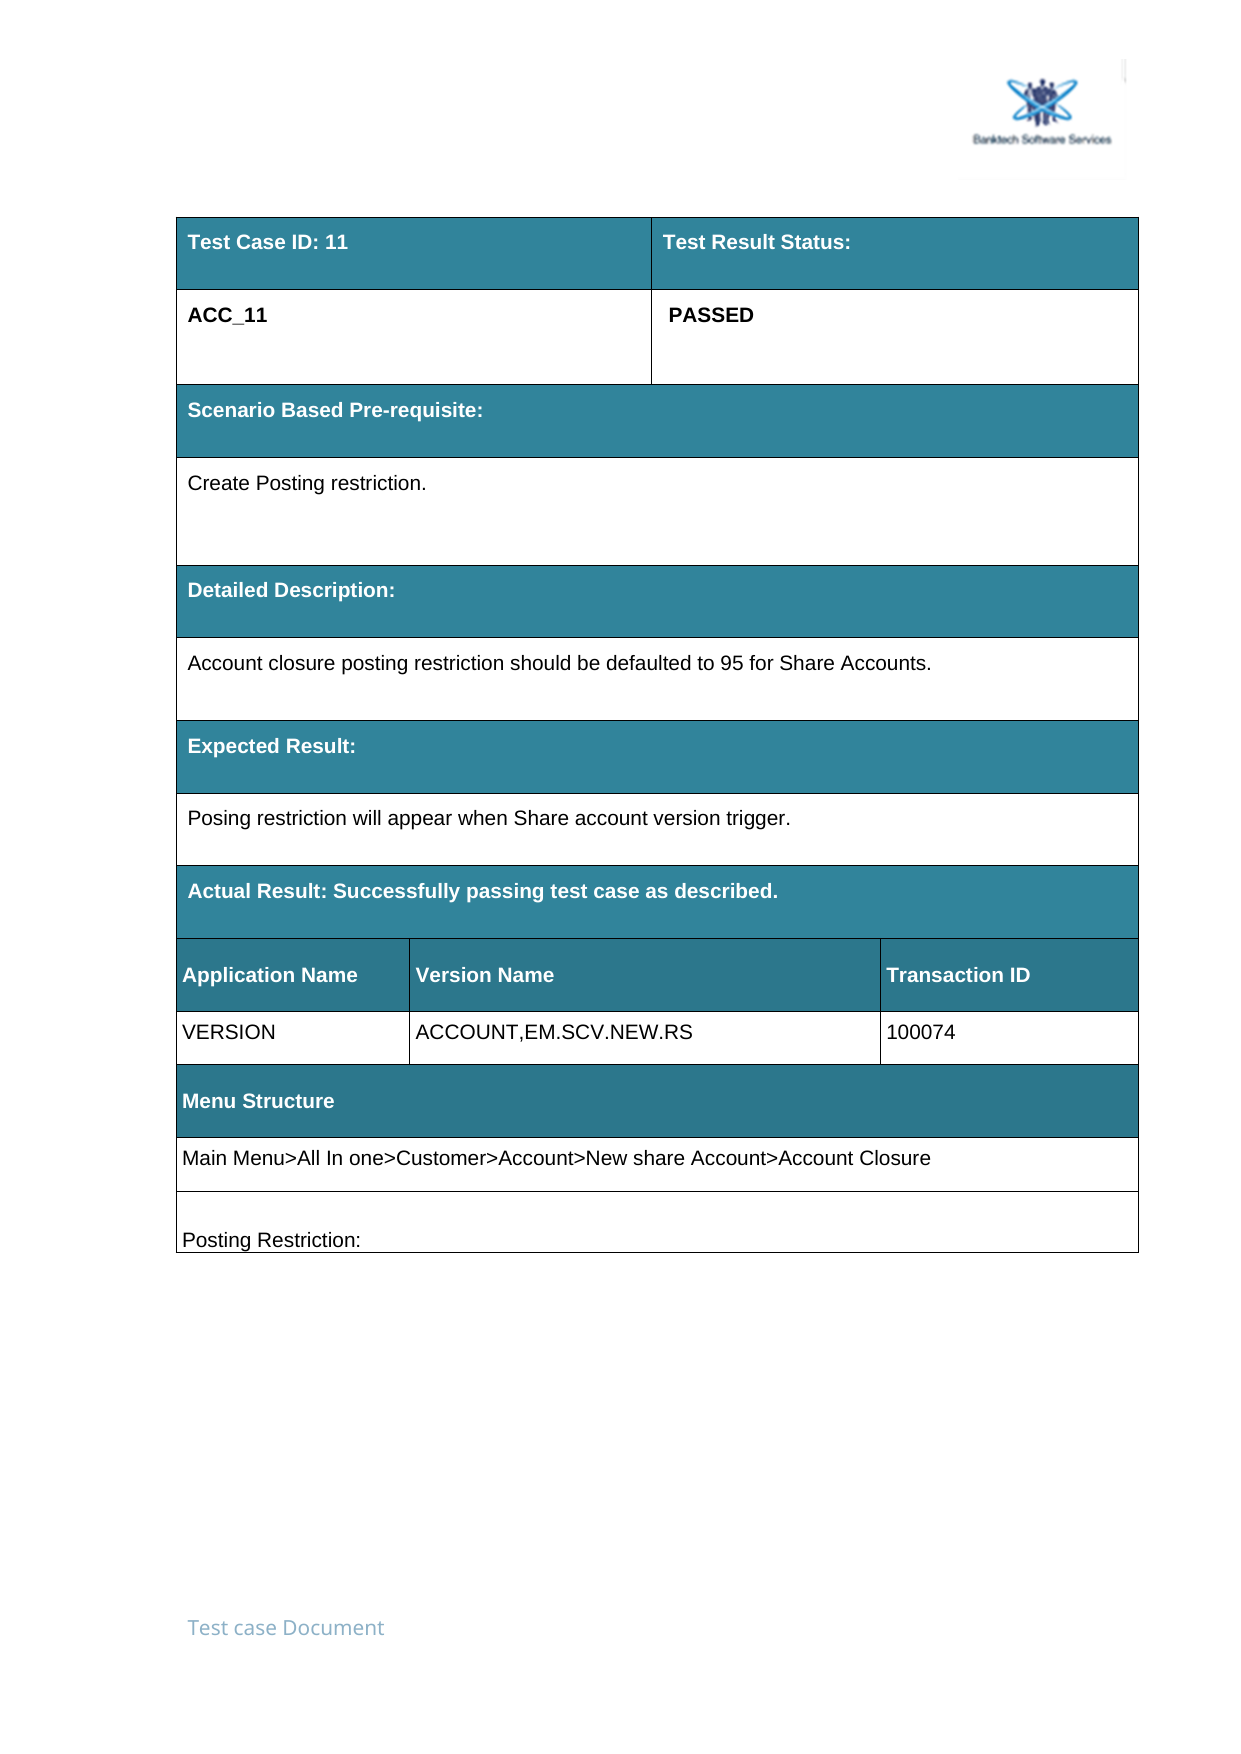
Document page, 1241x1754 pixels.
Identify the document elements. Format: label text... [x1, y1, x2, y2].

picture [958, 59, 1128, 181]
table_cell Expected Result: [177, 721, 1138, 793]
table_cell ACC_11 [177, 290, 651, 384]
table_cell Posting Restriction: [177, 1192, 1138, 1252]
table_cell Menu Structure [177, 1065, 1138, 1137]
table_cell Account closure posting restriction should be defaulted to 95 for Share Accounts. [177, 638, 1138, 720]
table_cell Version Name [410, 939, 880, 1011]
table_cell Create Posting restriction. [177, 458, 1138, 565]
table_cell Scenario Based Pre-requisite: [177, 385, 1138, 457]
table_cell Application Name [177, 939, 409, 1011]
table_cell Detailed Description: [177, 566, 1138, 637]
table_cell Main Menu>All In one>Customer>Account>New share Account>Account Closure [177, 1138, 1138, 1191]
table_header Test Case ID: 11 [177, 218, 651, 289]
table_cell ACCOUNT,EM.SCV.NEW.RS [410, 1012, 880, 1064]
table_header Test Result Status: [652, 218, 1138, 289]
table_cell Posing restriction will appear when Share account version trigger. [177, 794, 1138, 865]
table_cell Transaction ID [881, 939, 1138, 1011]
table_cell Actual Result: Successfully passing test case as described. [177, 866, 1138, 938]
table_cell PASSED [652, 290, 1138, 384]
table_cell 100074 [881, 1012, 1138, 1064]
table_cell VERSION [177, 1012, 409, 1064]
